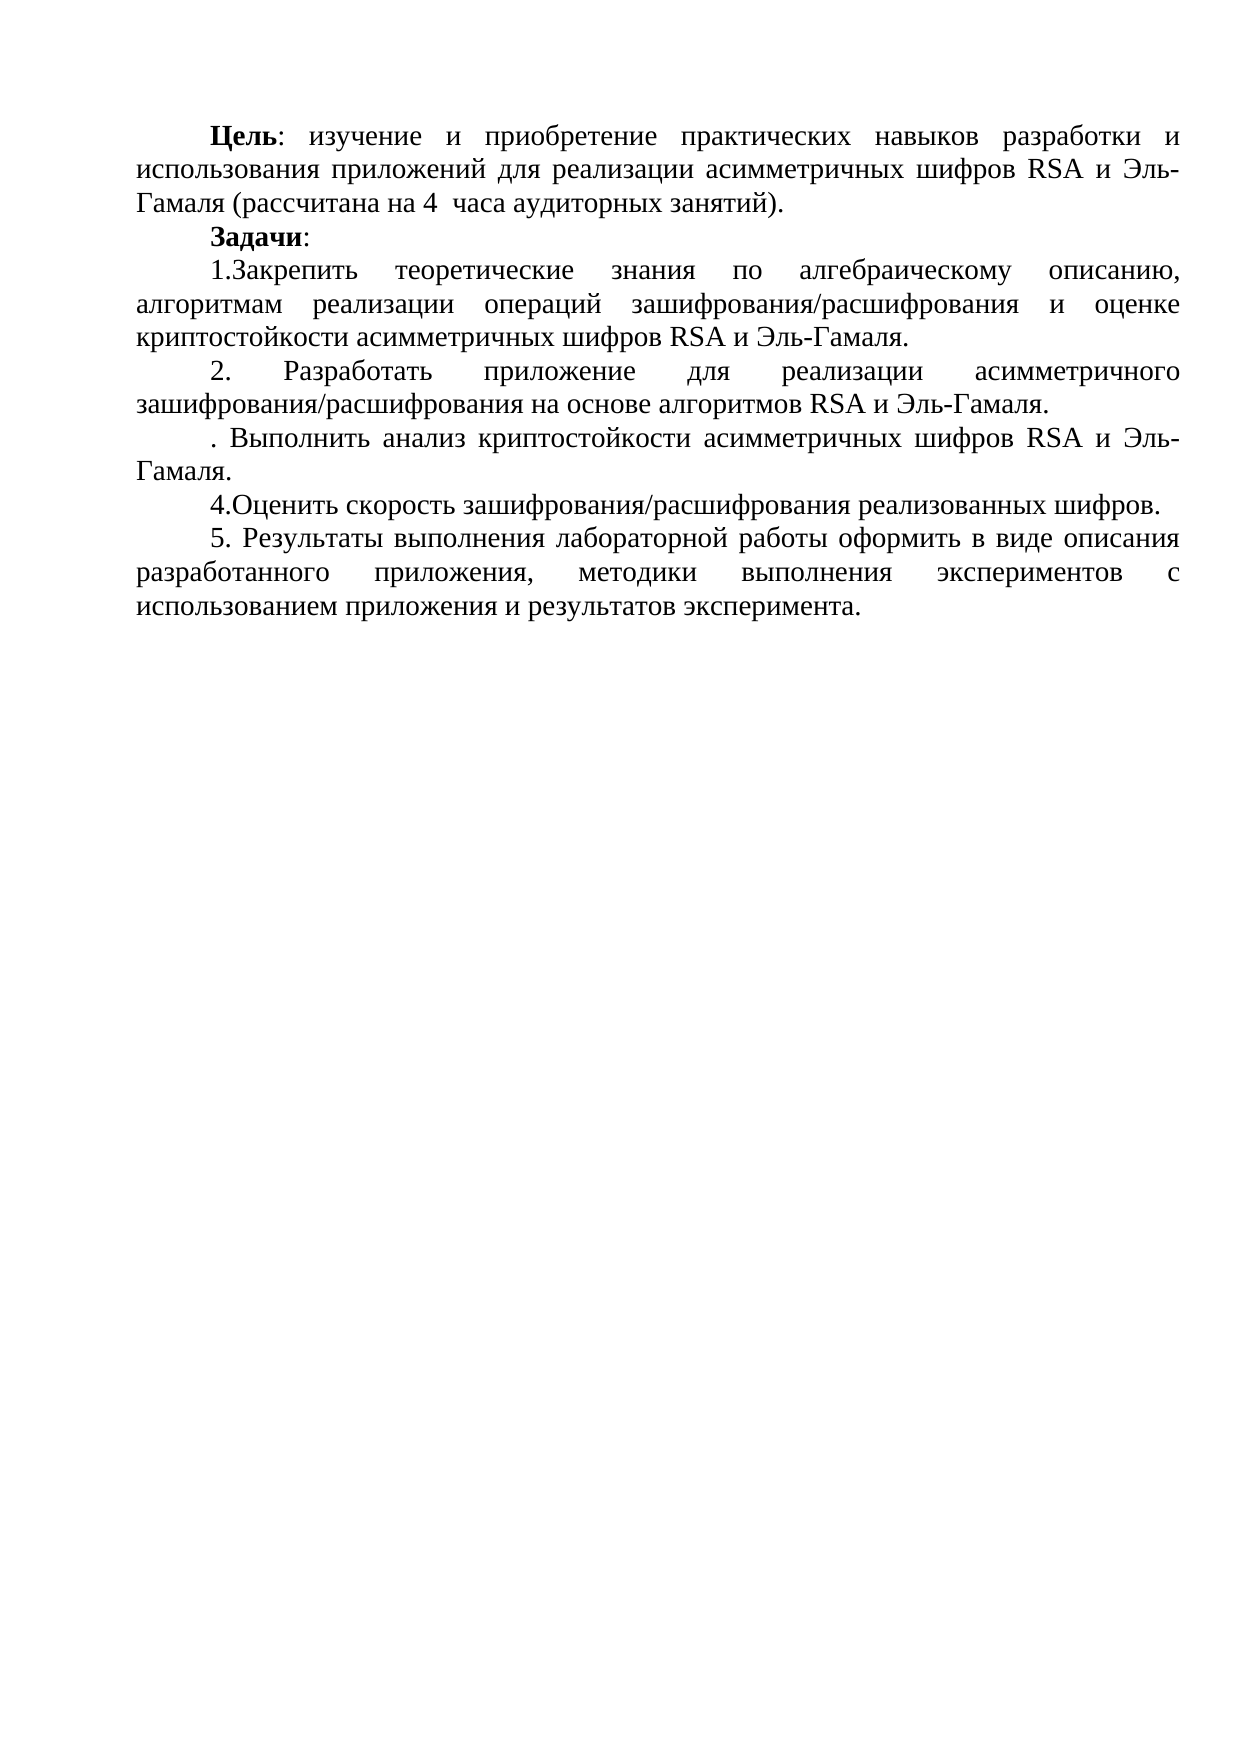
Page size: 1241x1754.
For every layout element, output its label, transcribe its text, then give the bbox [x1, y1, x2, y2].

text . Выполнить анализ криптостойкости асимметричных шифров RSA и Эль-Гамаля. [136, 420, 1181, 487]
text Цель: изучение и приобретение практических навыков разработки и использования приложений для реализации асимметричных шифров RSA и Эль-Гамаля (рассчитана на 4 часа аудиторных занятий). [136, 118, 1181, 219]
text 2. Разработать приложение для реализации асимметричного зашифрования/расшифрования на основе алгоритмов RSA и Эль-Гамаля. [136, 353, 1181, 420]
text 4.Оценить скорость зашифрования/расшифрования реализованных шифров. [136, 487, 1181, 521]
text 5. Результаты выполнения лабораторной работы оформить в виде описания разработанного приложения, методики выполнения экспериментов с использованием приложения и результатов эксперимента. [136, 521, 1181, 621]
text Задачи: [136, 219, 1181, 252]
text 1.Закрепить теоретические знания по алгебраическому описанию, алгоритмам реализации операций зашифрования/расшифрования и оценке криптостойкости асимметричных шифров RSA и Эль-Гамаля. [136, 252, 1181, 353]
